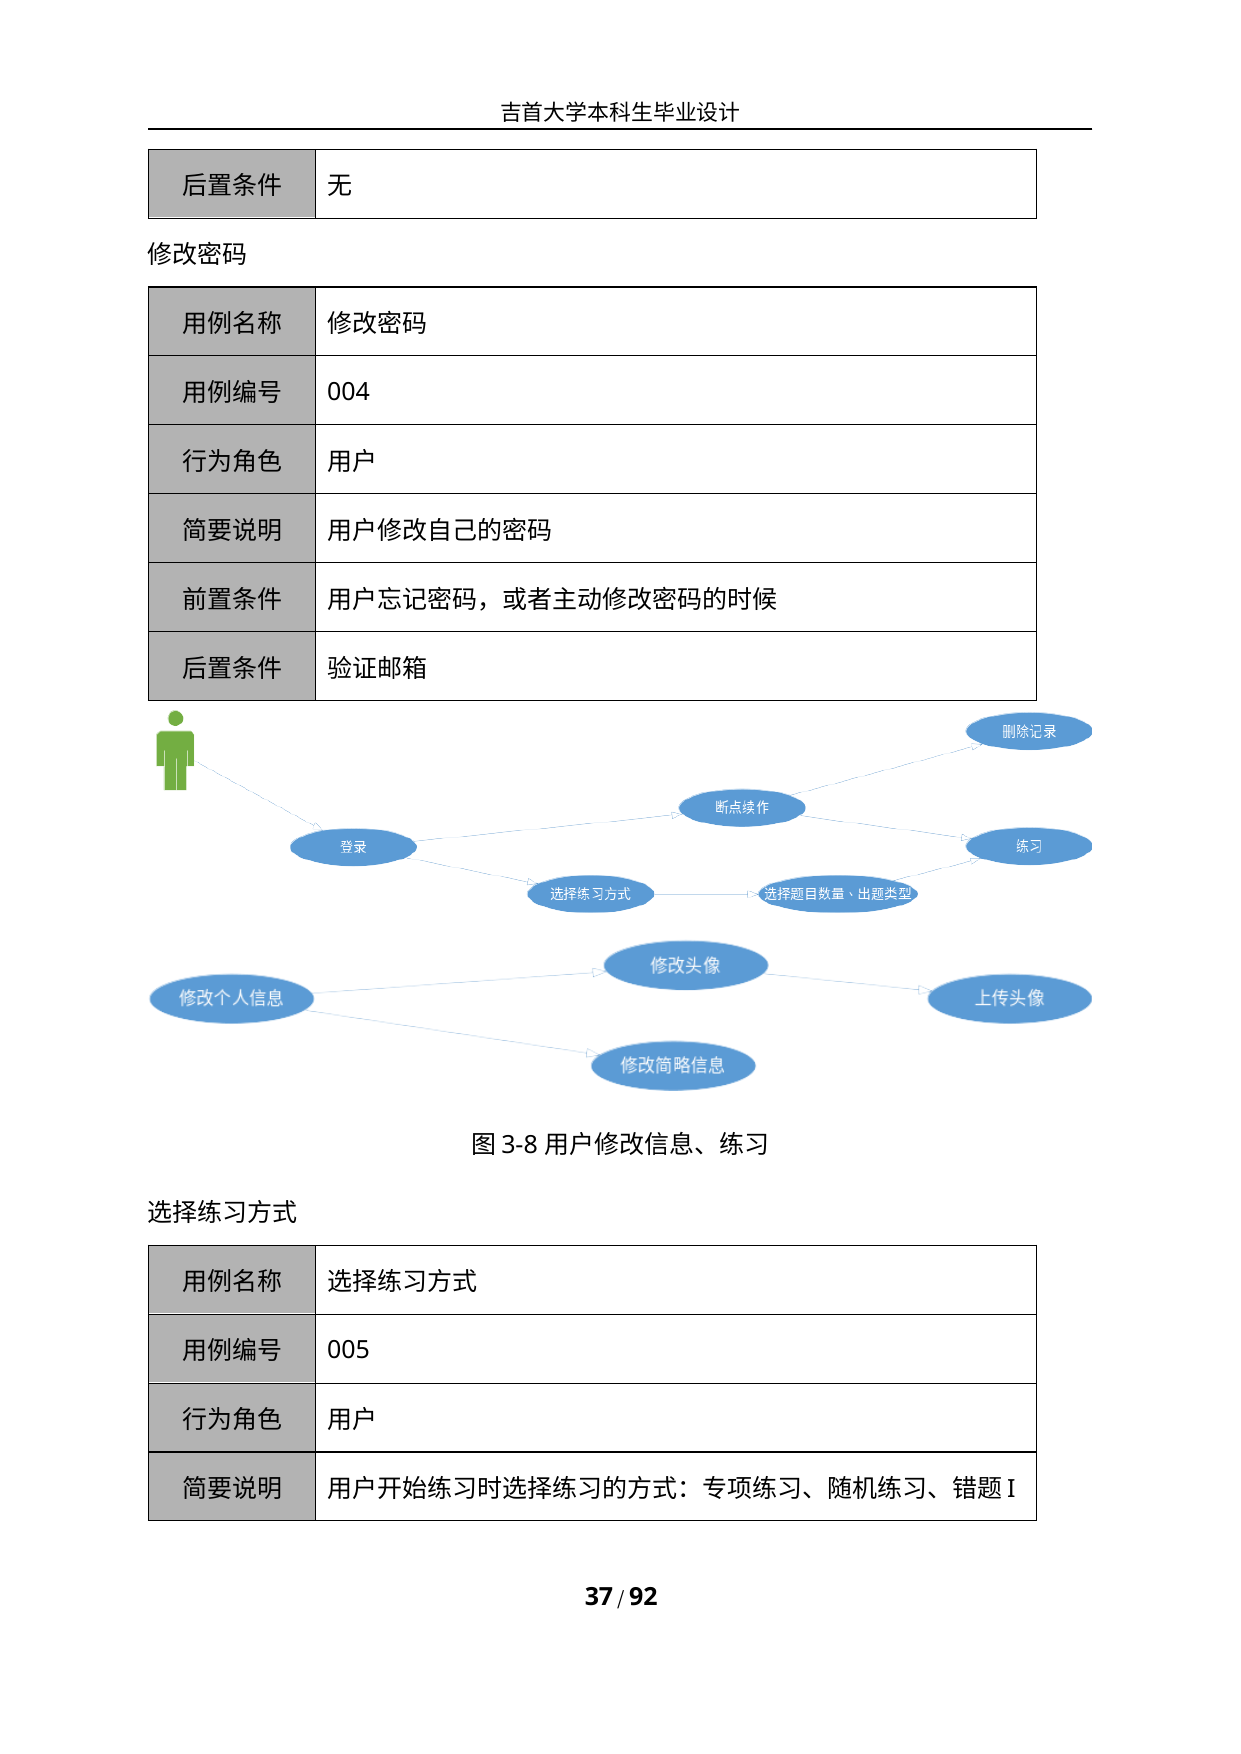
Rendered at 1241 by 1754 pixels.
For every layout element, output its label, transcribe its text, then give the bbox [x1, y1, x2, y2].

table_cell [316, 1453, 1036, 1520]
table_cell 用例编号 [149, 356, 315, 424]
table_header 用例名称 [149, 288, 315, 355]
table_cell 简要说明 [149, 1453, 315, 1520]
table_cell 行为角色 [149, 1384, 315, 1451]
table_header 用例名称 [149, 1246, 315, 1313]
table_header 选择练习方式 [316, 1246, 1036, 1313]
table_cell 用户忘记密码，或者主动修改密码的时候 [316, 563, 1036, 631]
table_cell 前置条件 [149, 563, 315, 631]
table_cell 行为角色 [149, 425, 315, 493]
table_cell 005 [316, 1315, 1036, 1382]
table_cell 用户 [316, 425, 1036, 493]
table_cell 004 [316, 356, 1036, 424]
table_cell 简要说明 [149, 494, 315, 562]
table_cell 用户修改自己的密码 [316, 494, 1036, 562]
table_cell 用例编号 [149, 1315, 315, 1382]
table_cell 无 [316, 150, 1036, 217]
table_cell 后置条件 [149, 632, 315, 700]
table_cell 验证邮箱 [316, 632, 1036, 700]
table_header 修改密码 [316, 288, 1036, 355]
table_cell 后置条件 [149, 150, 315, 217]
text 图3-8 用户修改信息、练习 [148, 1109, 1092, 1177]
table_cell 用户 [316, 1384, 1036, 1451]
text 选择练习方式 [148, 1177, 1092, 1244]
text 修改密码 [148, 218, 1092, 286]
